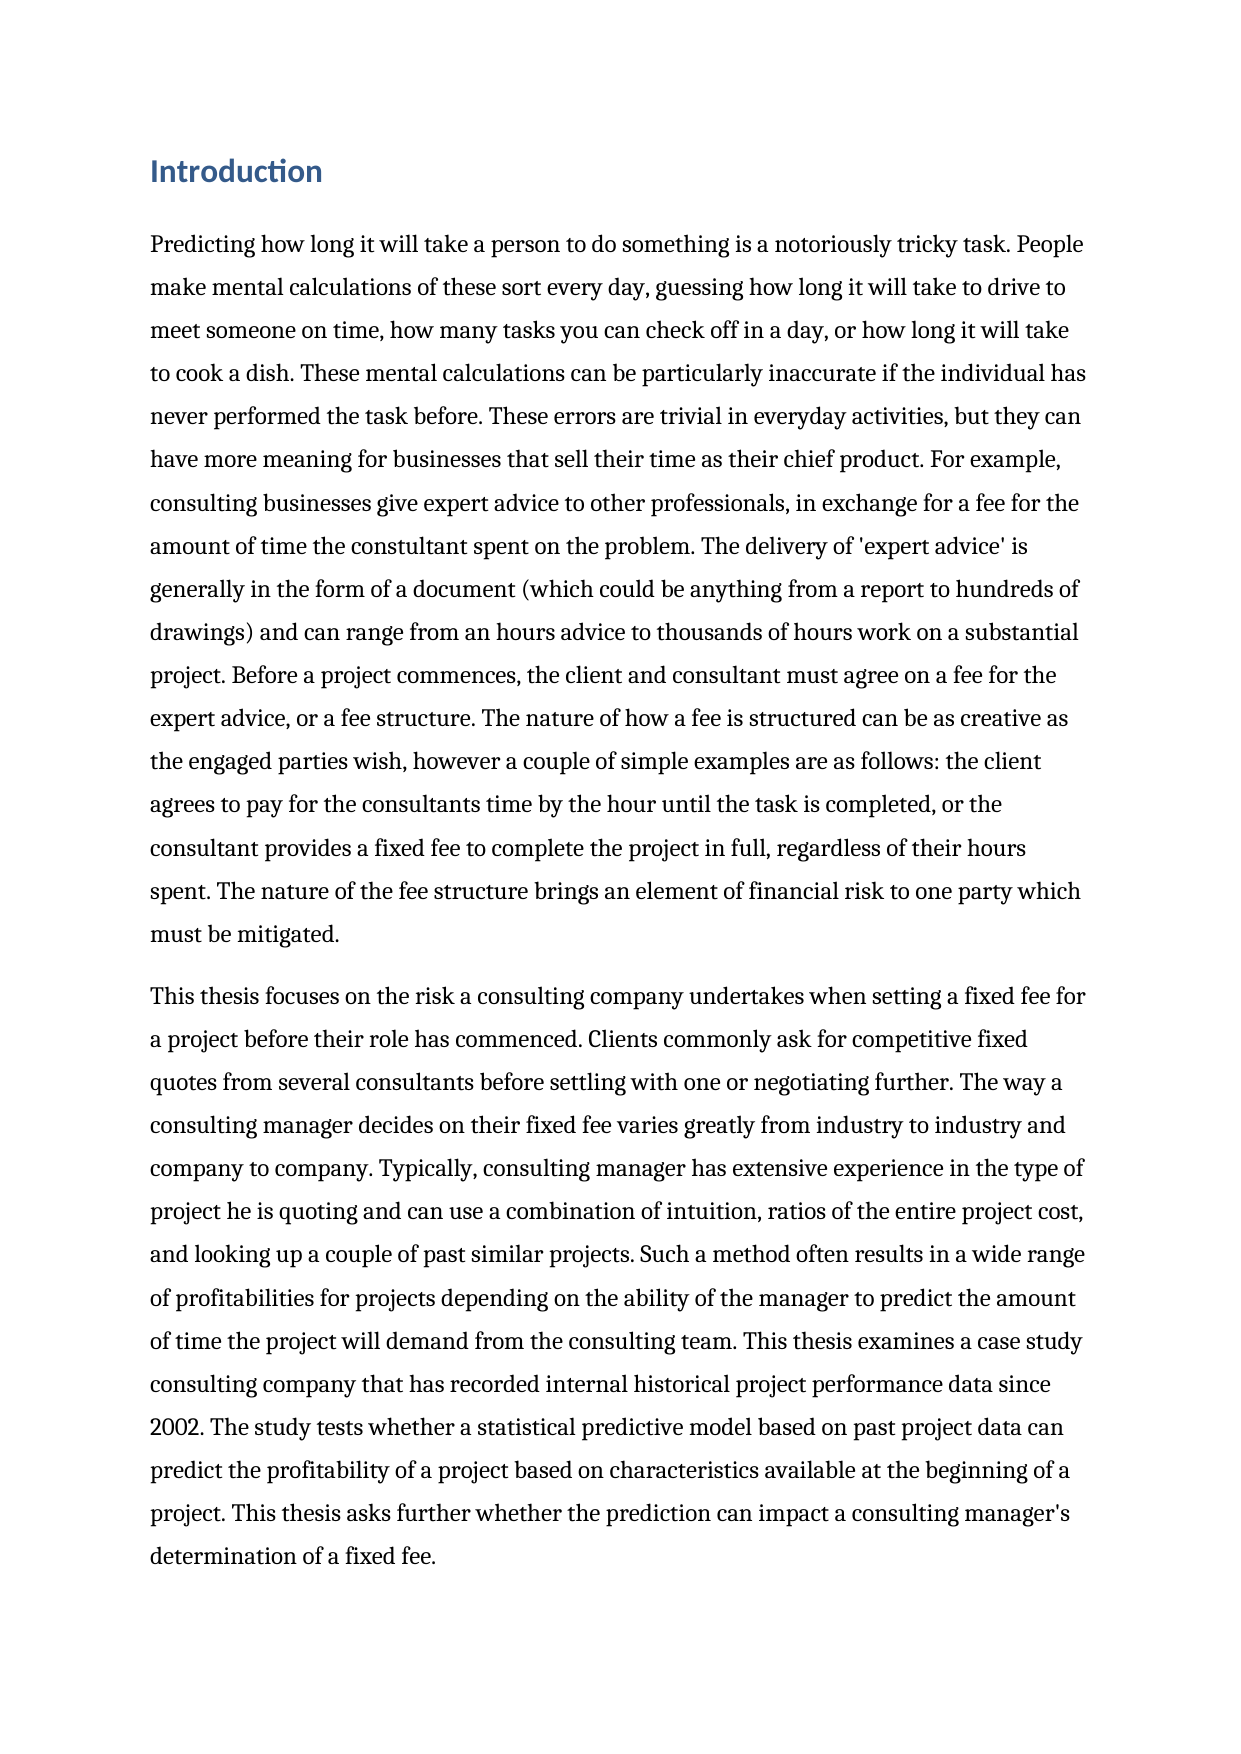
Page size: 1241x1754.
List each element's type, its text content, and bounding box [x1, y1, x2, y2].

text Predicting how long it will take a person to do something is a notoriously tricky task. People make mental calculations of these sort every day, guessing how long it will take to drive to meet someone on time, how many tasks you can check off in a day, or how long it will take to cook a dish. These mental calculations can be particularly inaccurate if the individual has never performed the task before. These errors are trivial in everyday activities, but they can have more meaning for businesses that sell their time as their chief product. For example, consulting businesses give expert advice to other professionals, in exchange for a fee for the amount of time the constultant spent on the problem. The delivery of 'expert advice' is generally in the form of a document (which could be anything from a report to hundreds of drawings) and can range from an hours advice to thousands of hours work on a substantial project. Before a project commences, the client and consultant must agree on a fee for the expert advice, or a fee structure. The nature of how a fee is structured can be as creative as the engaged parties wish, however a couple of simple examples are as follows: the client agrees to pay for the consultants time by the hour until the task is completed, or the consultant provides a fixed fee to complete the project in full, regardless of their hours spent. The nature of the fee structure brings an element of financial risk to one party which must be mitigated. [150, 230, 1090, 948]
text This thesis focuses on the risk a consulting company undertakes when setting a fixed fee for a project before their role has commenced. Clients commonly ask for competitive fixed quotes from several consultants before settling with one or negotiating further. The way a consulting manager decides on their fixed fee varies greatly from industry to industry and company to company. Typically, consulting manager has extensive experience in the type of project he is quoting and can use a combination of intuition, ratios of the entire project cost, and looking up a couple of past similar projects. Such a method often results in a wide range of profitabilities for projects depending on the ability of the manager to predict the amount of time the project will demand from the consulting team. This thesis examines a case study consulting company that has recorded internal historical project performance data since 2002. The study tests whether a statistical predictive model based on past project data can predict the profitability of a project based on characteristics available at the beginning of a project. This thesis asks further whether the prediction can impact a consulting manager's determination of a fixed fee. [150, 982, 1090, 1571]
subtitle Introduction [150, 150, 1090, 191]
